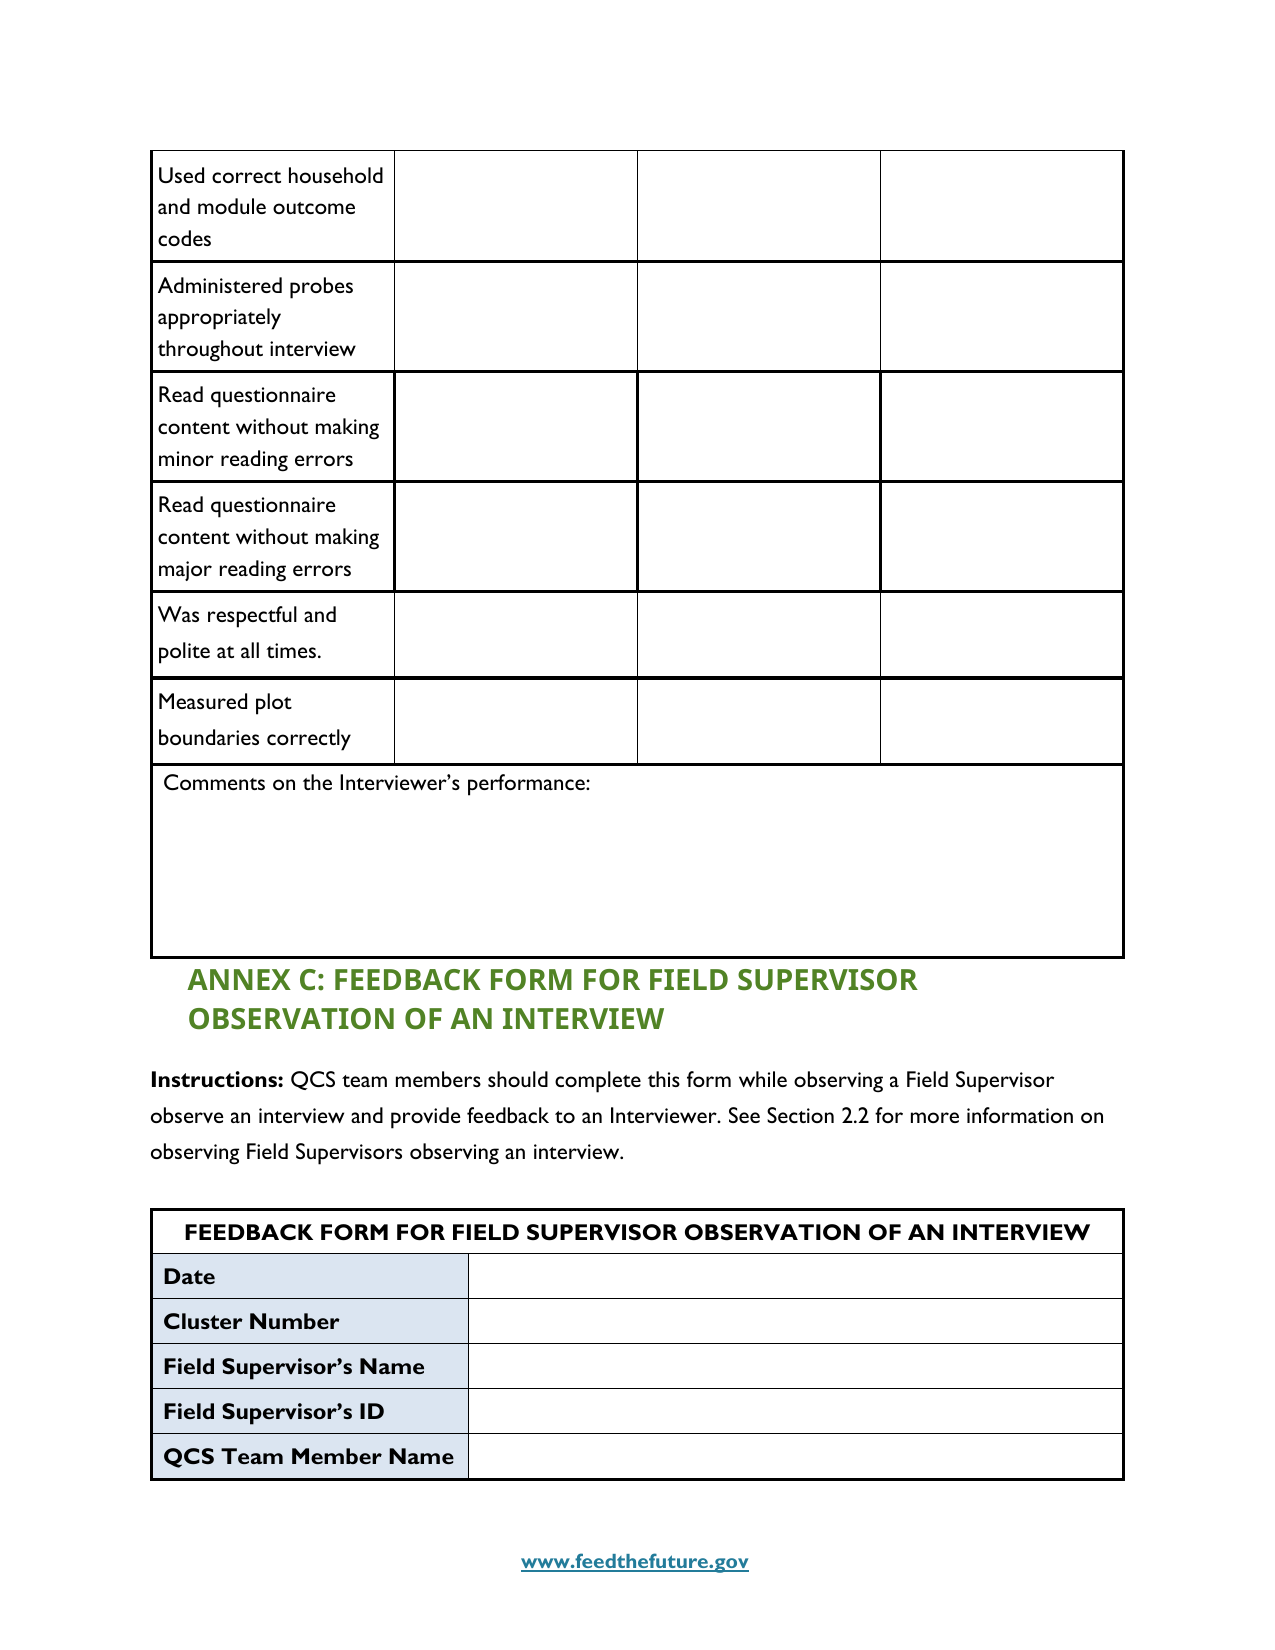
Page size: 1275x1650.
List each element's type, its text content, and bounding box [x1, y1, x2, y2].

table_cell [469, 1254, 1122, 1298]
table_cell Was respectful and polite at all times. [153, 593, 394, 676]
table_cell Field Supervisor’s Name [153, 1344, 468, 1388]
table_cell [395, 593, 637, 676]
table_cell [469, 1434, 1122, 1478]
table_cell [881, 593, 1122, 676]
table_cell [881, 680, 1122, 763]
table_cell Measured plot boundaries correctly [153, 680, 394, 763]
table_header FEEDBACK FORM FOR FIELD SUPERVISOR OBSERVATION OF AN INTERVIEW [153, 1211, 1122, 1253]
table_cell [469, 1299, 1122, 1343]
table_cell [882, 483, 1122, 589]
table_cell Comments on the Interviewer’s performance: [153, 766, 1122, 956]
table_cell Administered probes appropriately throughout interview [153, 263, 394, 370]
table_cell [638, 151, 880, 260]
subtitle Annex C: Feedback Form for Field Supervisor Observation of an Interview [187, 959, 1125, 1038]
table_cell [639, 373, 879, 480]
table_cell [638, 593, 880, 676]
table_cell [395, 151, 637, 260]
table_cell [881, 151, 1122, 260]
table_cell [395, 680, 637, 763]
table_cell [396, 373, 636, 480]
table_cell [396, 483, 636, 589]
table_cell Cluster Number [153, 1299, 468, 1343]
table_cell [881, 263, 1122, 370]
table_cell Read questionnaire content without making minor reading errors [153, 373, 393, 480]
text Instructions: QCS team members should complete this form while observing a Field Supervisor observe an interview and provide feedback to an Interviewer. See Section 2.2 for more information on observing Field Supervisors observing an interview. [150, 1063, 1125, 1167]
table_cell [638, 263, 880, 370]
table_cell Field Supervisor’s ID [153, 1389, 468, 1433]
table_cell Date [153, 1254, 468, 1298]
table_cell [882, 373, 1122, 480]
table_cell [639, 483, 879, 589]
table_cell [638, 680, 880, 763]
table_cell QCS Team Member Name [153, 1434, 468, 1478]
table_cell [395, 263, 637, 370]
table_cell [469, 1389, 1122, 1433]
table_cell Used correct household and module outcome codes [153, 151, 394, 260]
table_cell [469, 1344, 1122, 1388]
table_cell Read questionnaire content without making major reading errors [153, 483, 393, 589]
